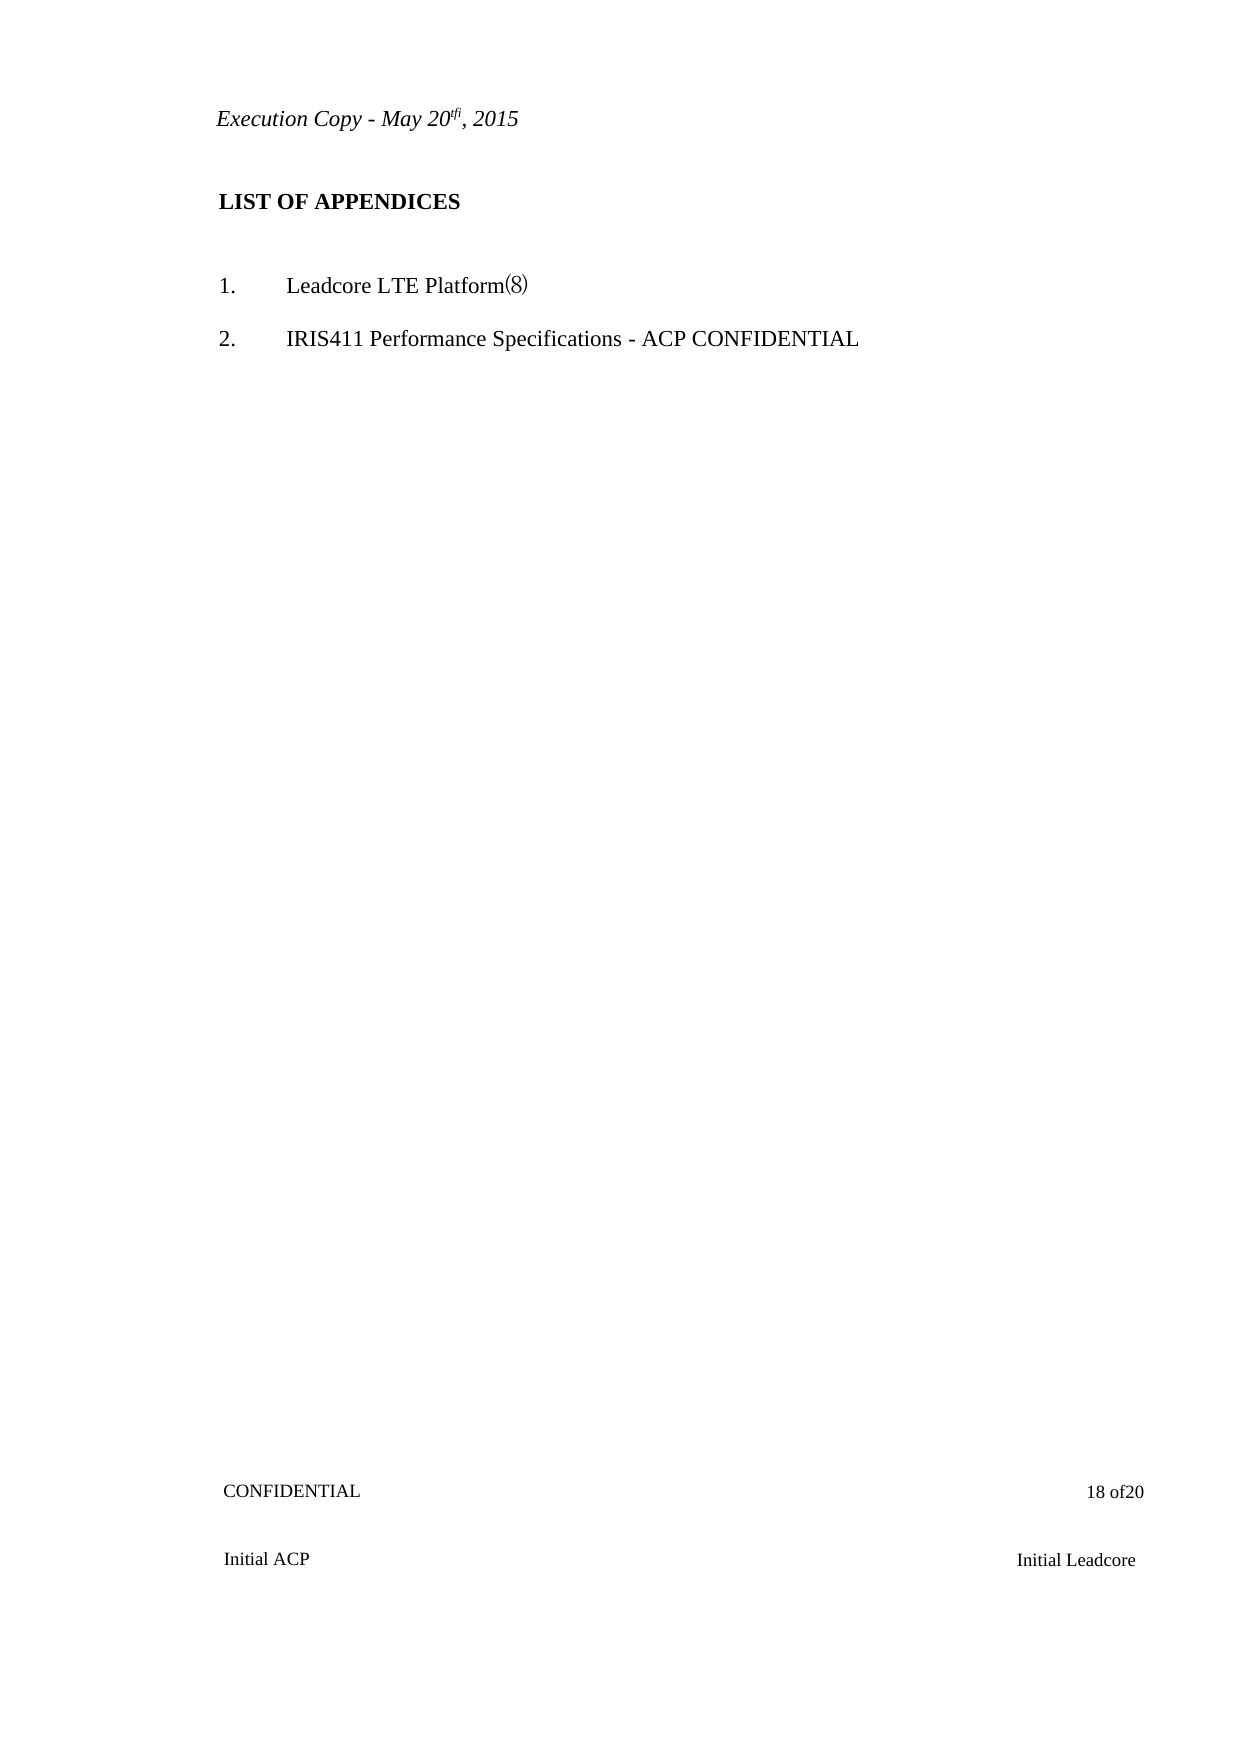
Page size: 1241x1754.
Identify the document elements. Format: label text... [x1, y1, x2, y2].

text CONFIDENTIAL [223, 1480, 361, 1502]
text Initial Leadcore [1017, 1549, 1136, 1571]
text LIST OF APPENDICES [219, 188, 1003, 215]
list Leadcore LTE Platform⑻ [219, 267, 1003, 300]
text Execution Copy - May 20tfi, 2015 [216, 105, 521, 131]
text 18 of20 [1086, 1481, 1144, 1503]
list IRIS411 Performance Specifications - ACP CONFIDENTIAL [219, 325, 1003, 351]
text Initial ACP [224, 1548, 310, 1569]
